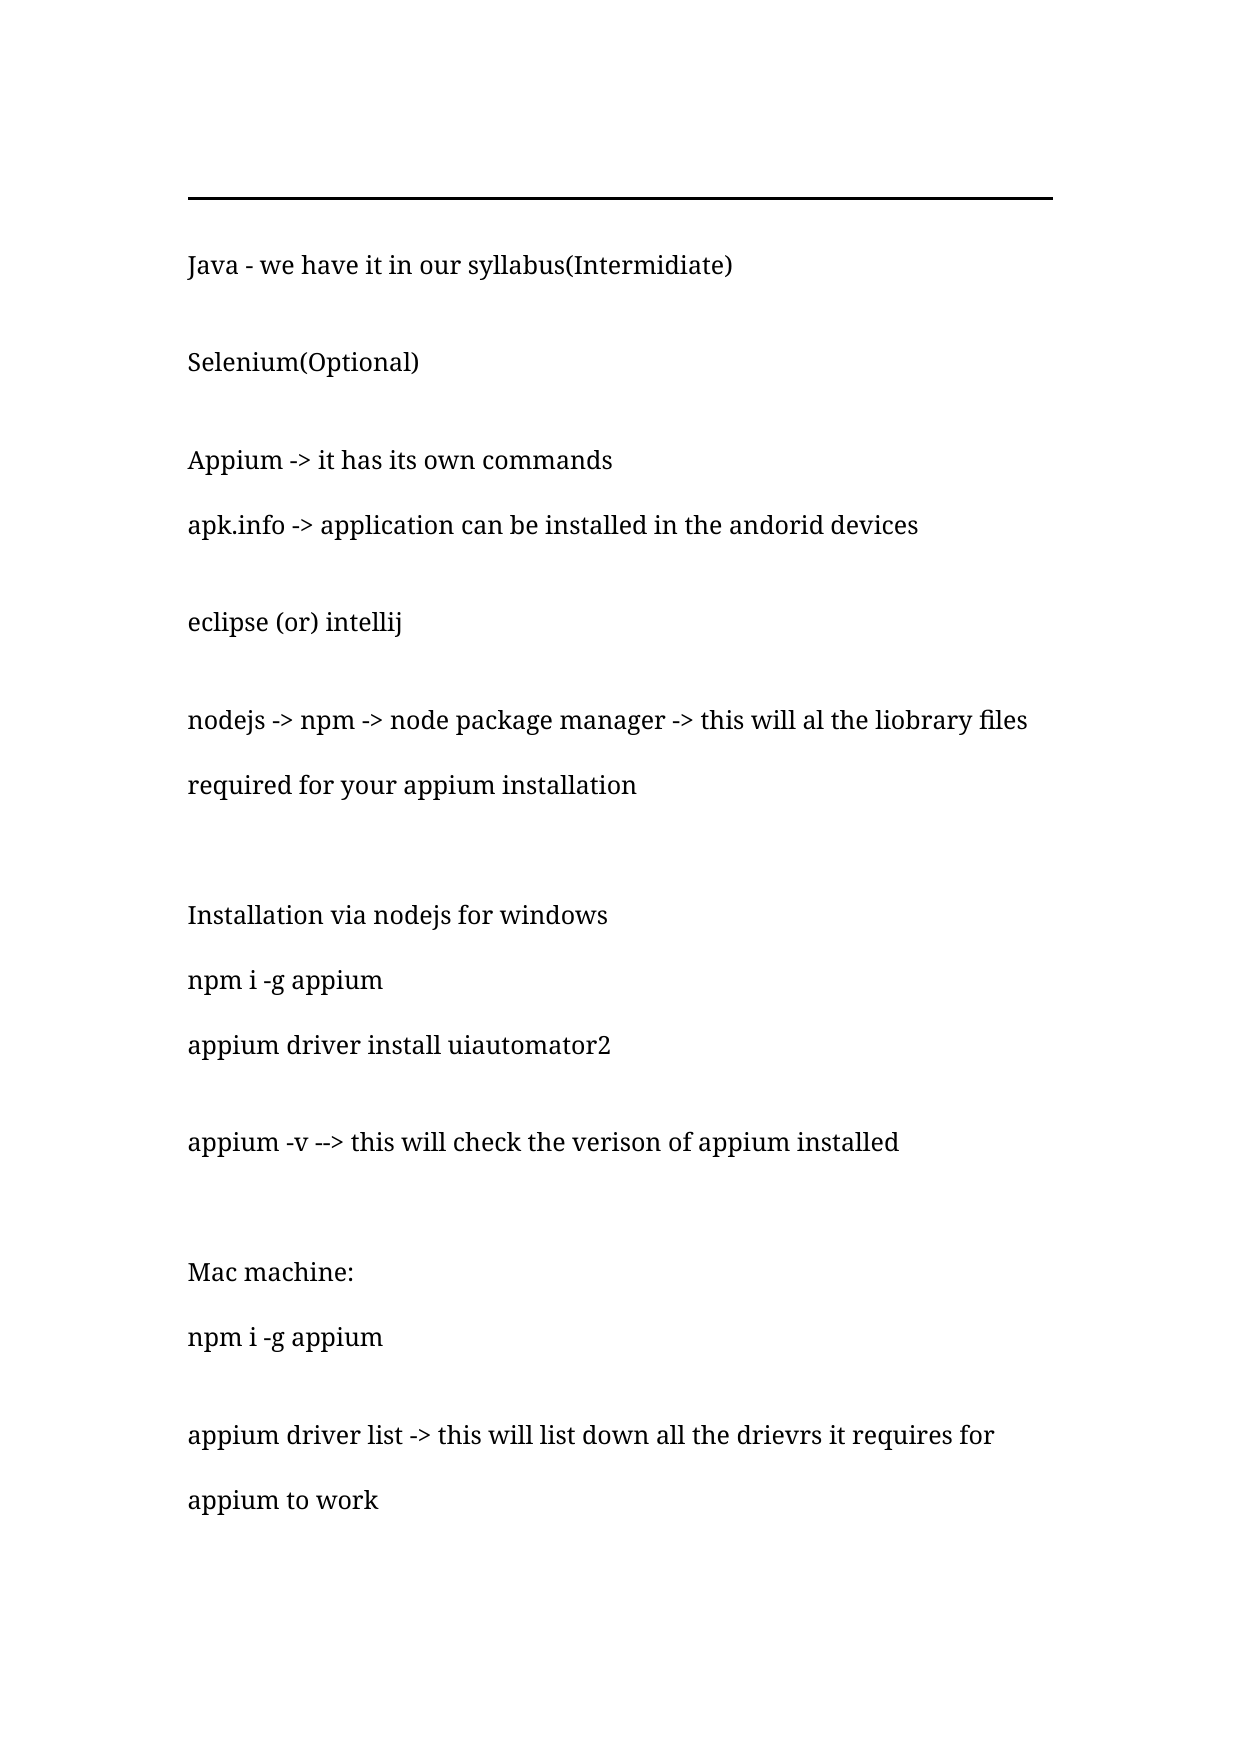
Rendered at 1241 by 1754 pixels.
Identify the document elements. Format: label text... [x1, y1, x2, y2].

text Java - we have it in our syllabus(Intermidiate) [187, 232, 1053, 297]
text Installation via nodejs for windows [187, 882, 1053, 947]
text nodejs -> npm -> node package manager -> this will al the liobrary files required for your appium installation [187, 687, 1053, 817]
text npm i -g appium [187, 1305, 1053, 1370]
text appium -v --> this will check the verison of appium installed [187, 1110, 1053, 1175]
text Appium -> it has its own commands [187, 427, 1053, 492]
text npm i -g appium [187, 947, 1053, 1012]
text apk.info -> application can be installed in the andorid devices [187, 492, 1053, 557]
text Selenium(Optional) [187, 330, 1053, 395]
text eclipse (or) intellij [187, 590, 1053, 655]
text Mac machine: [187, 1240, 1053, 1305]
text appium driver list -> this will list down all the drievrs it requires for appium to work [187, 1402, 1053, 1532]
text appium driver install uiautomator2 [187, 1012, 1053, 1077]
